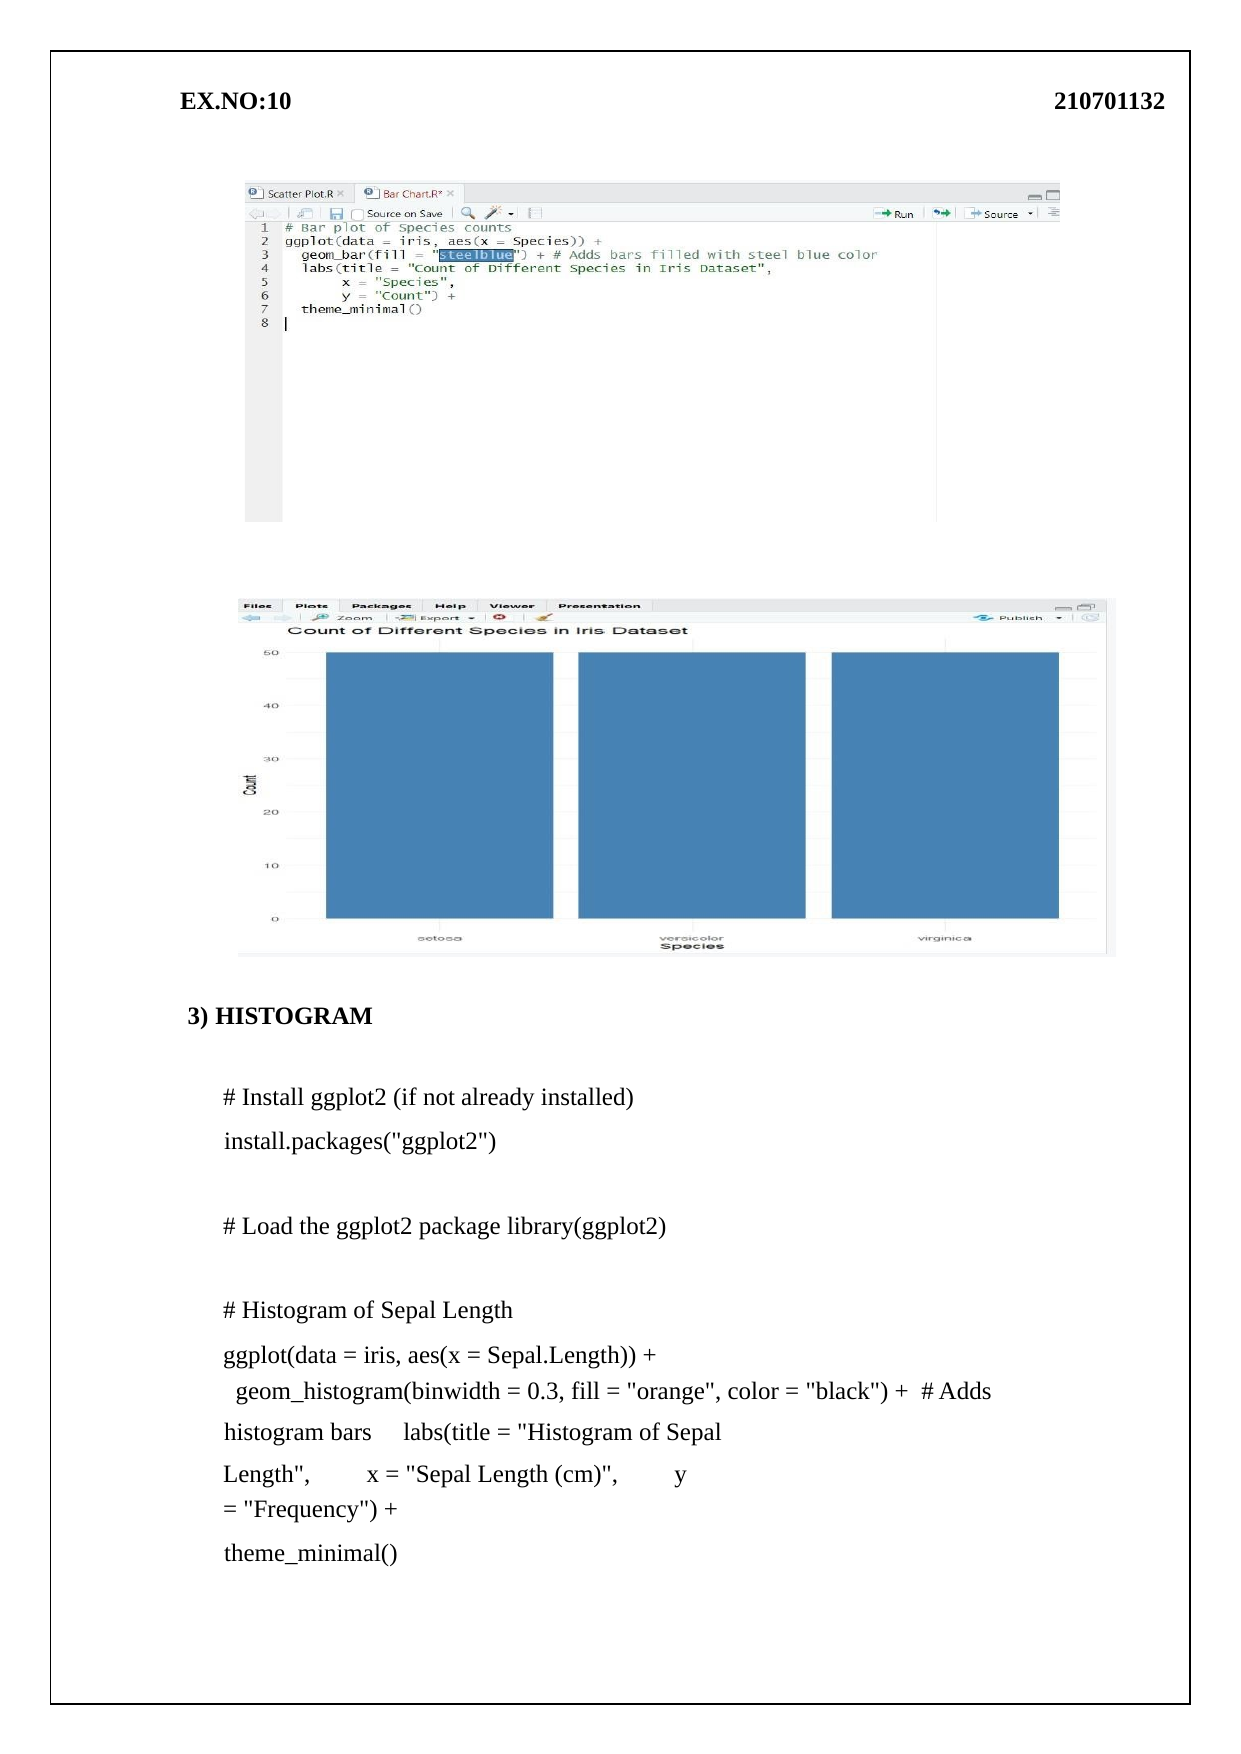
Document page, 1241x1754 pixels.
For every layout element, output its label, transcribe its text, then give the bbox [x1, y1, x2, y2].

text # Histogram of Sepal Length [223, 1296, 916, 1324]
picture [244, 180, 1060, 522]
text = "Frequency") + theme_minimal() [223, 1494, 592, 1566]
text # Load the ggplot2 package library(ggplot2) [223, 1211, 916, 1240]
text geom_histogram(binwidth = 0.3, fill = "orange", color = "black") + # Adds histogram bars labs(title = "Histogram of Sepal [223, 1376, 993, 1446]
text # Install ggplot2 (if not already installed) install.packages("ggplot2") [223, 1082, 916, 1155]
text Length", x = "Sepal Length (cm)", y [223, 1459, 916, 1488]
text ggplot(data = iris, aes(x = Sepal.Length)) + [223, 1340, 916, 1369]
list HISTOGRAM [187, 1001, 1204, 1030]
picture [238, 598, 1117, 957]
